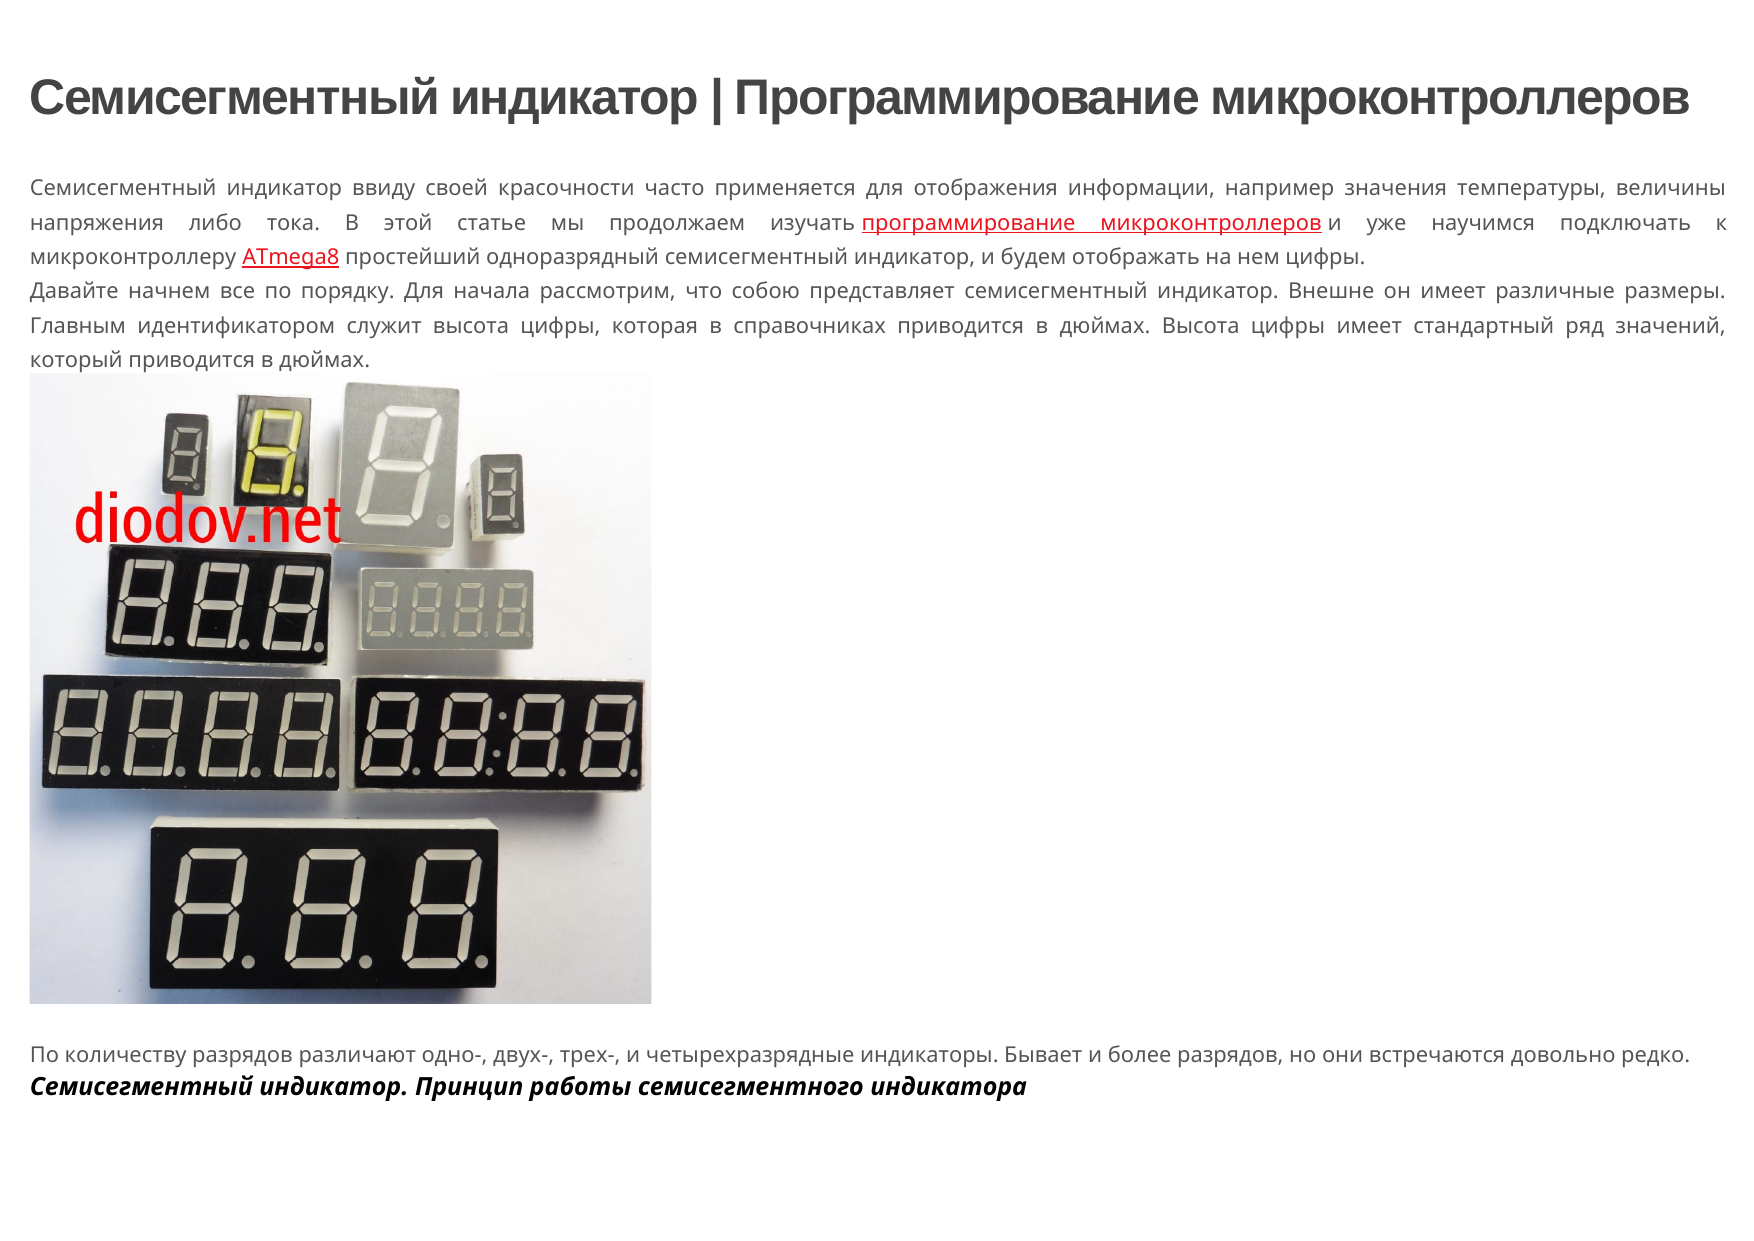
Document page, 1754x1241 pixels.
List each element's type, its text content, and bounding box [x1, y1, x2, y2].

text Семисегментный индикатор. Принцип работы семисегментного индикатора [29, 1069, 1728, 1103]
picture [29, 373, 652, 1004]
text Семисегментный индикатор | Программирование микроконтроллеров [29, 68, 1728, 125]
text Давайте начнем все по порядку. Для начала рассмотрим, что собою представляет семисегментный индикатор. Внешне он имеет различные размеры. Главным идентификатором служит высота цифры, которая в справочниках приводится в дюймах. Высота цифры имеет стандартный ряд значений, который приводится в дюймах. [29, 271, 1728, 374]
text Семисегментный индикатор ввиду своей красочности часто применяется для отображения информации, например значения температуры, величины напряжения либо тока. В этой статье мы продолжаем изучать программирование микроконтроллеров и уже научимся подключать к микроконтроллеру ATmega8 простейший одноразрядный семисегментный индикатор, и будем отображать на нем цифры. [29, 167, 1728, 271]
text По количеству разрядов различают одно-, двух-, трех-, и четырехразрядные индикаторы. Бывает и более разрядов, но они встречаются довольно редко. [29, 1035, 1728, 1069]
